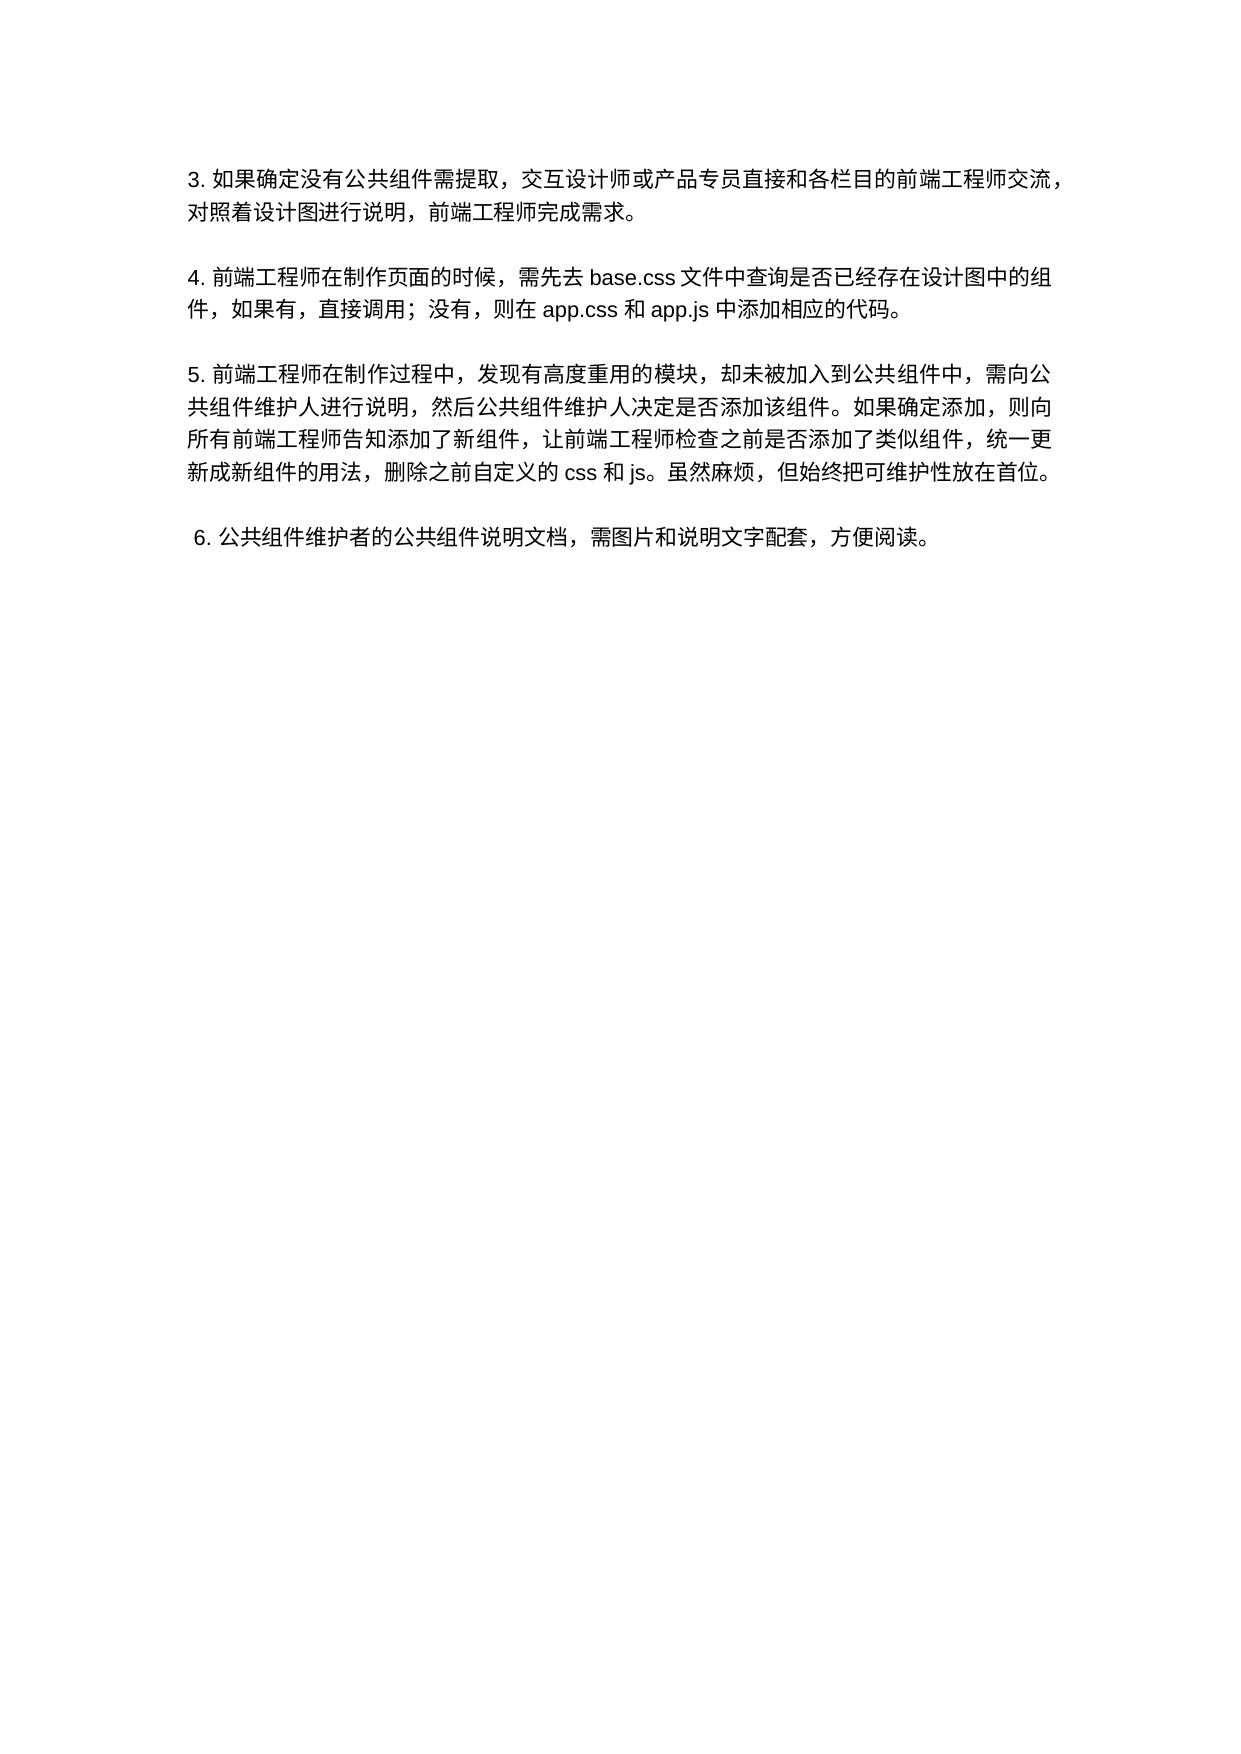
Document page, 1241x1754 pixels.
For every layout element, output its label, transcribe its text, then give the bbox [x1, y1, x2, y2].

text 4. 前端工程师在制作页面的时候，需先去 base.css文件中查询是否已经存在设计图中的组件，如果有，直接调用；没有，则在 app.css 和 app.js 中添加相应的代码。 [187, 282, 1053, 324]
text 5. 前端工程师在制作过程中，发现有高度重用的模块，却未被加入到公共组件中，需向公共组件维护人进行说明，然后公共组件维护人决定是否添加该组件。如果确定添加，则向 所有前端工程师告知添加了新组件，让前端工程师检查之前是否添加了类似组件，统一更新成新组件的用法，删除之前自定义的 css 和 js。虽然麻烦，但始终把可维护性放在首位。 [187, 357, 1053, 487]
text 3. 如果确定没有公共组件需提取，交互设计师或产品专员直接和各栏目的前端工程师交流，对照着设计图进行说明，前端工程师完成需求。 [187, 162, 1053, 227]
text 6. 公共组件维护者的公共组件说明文档，需图片和说明文字配套，方便阅读。 [187, 519, 1053, 552]
text 4. 前端工程师在制作页面的时候，需先去 base.css文件中查询是否已经存在设计图中的组件，如果有，直接调用；没有，则在 app.css 和 app.js 中添加相应的代码。 [187, 259, 1053, 280]
